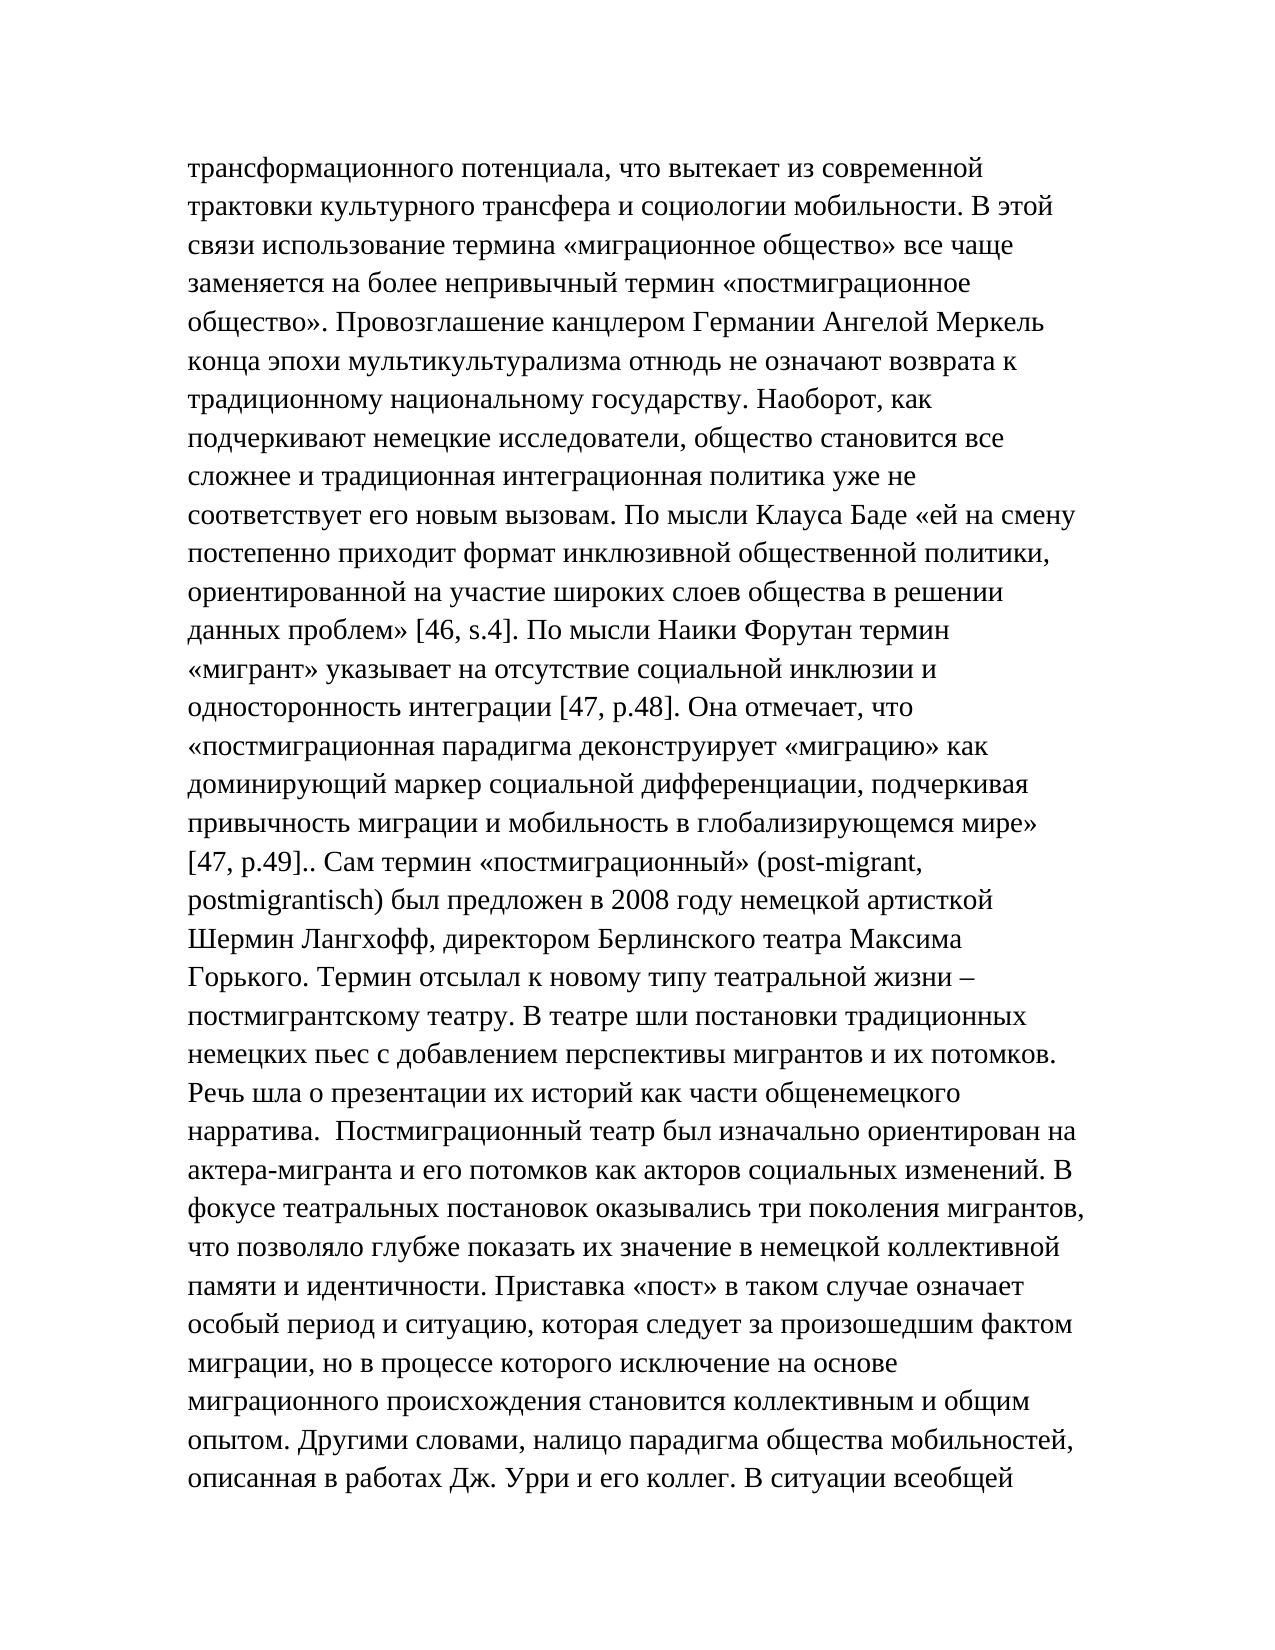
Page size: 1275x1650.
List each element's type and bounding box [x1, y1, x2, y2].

text [187, 150, 1087, 1494]
